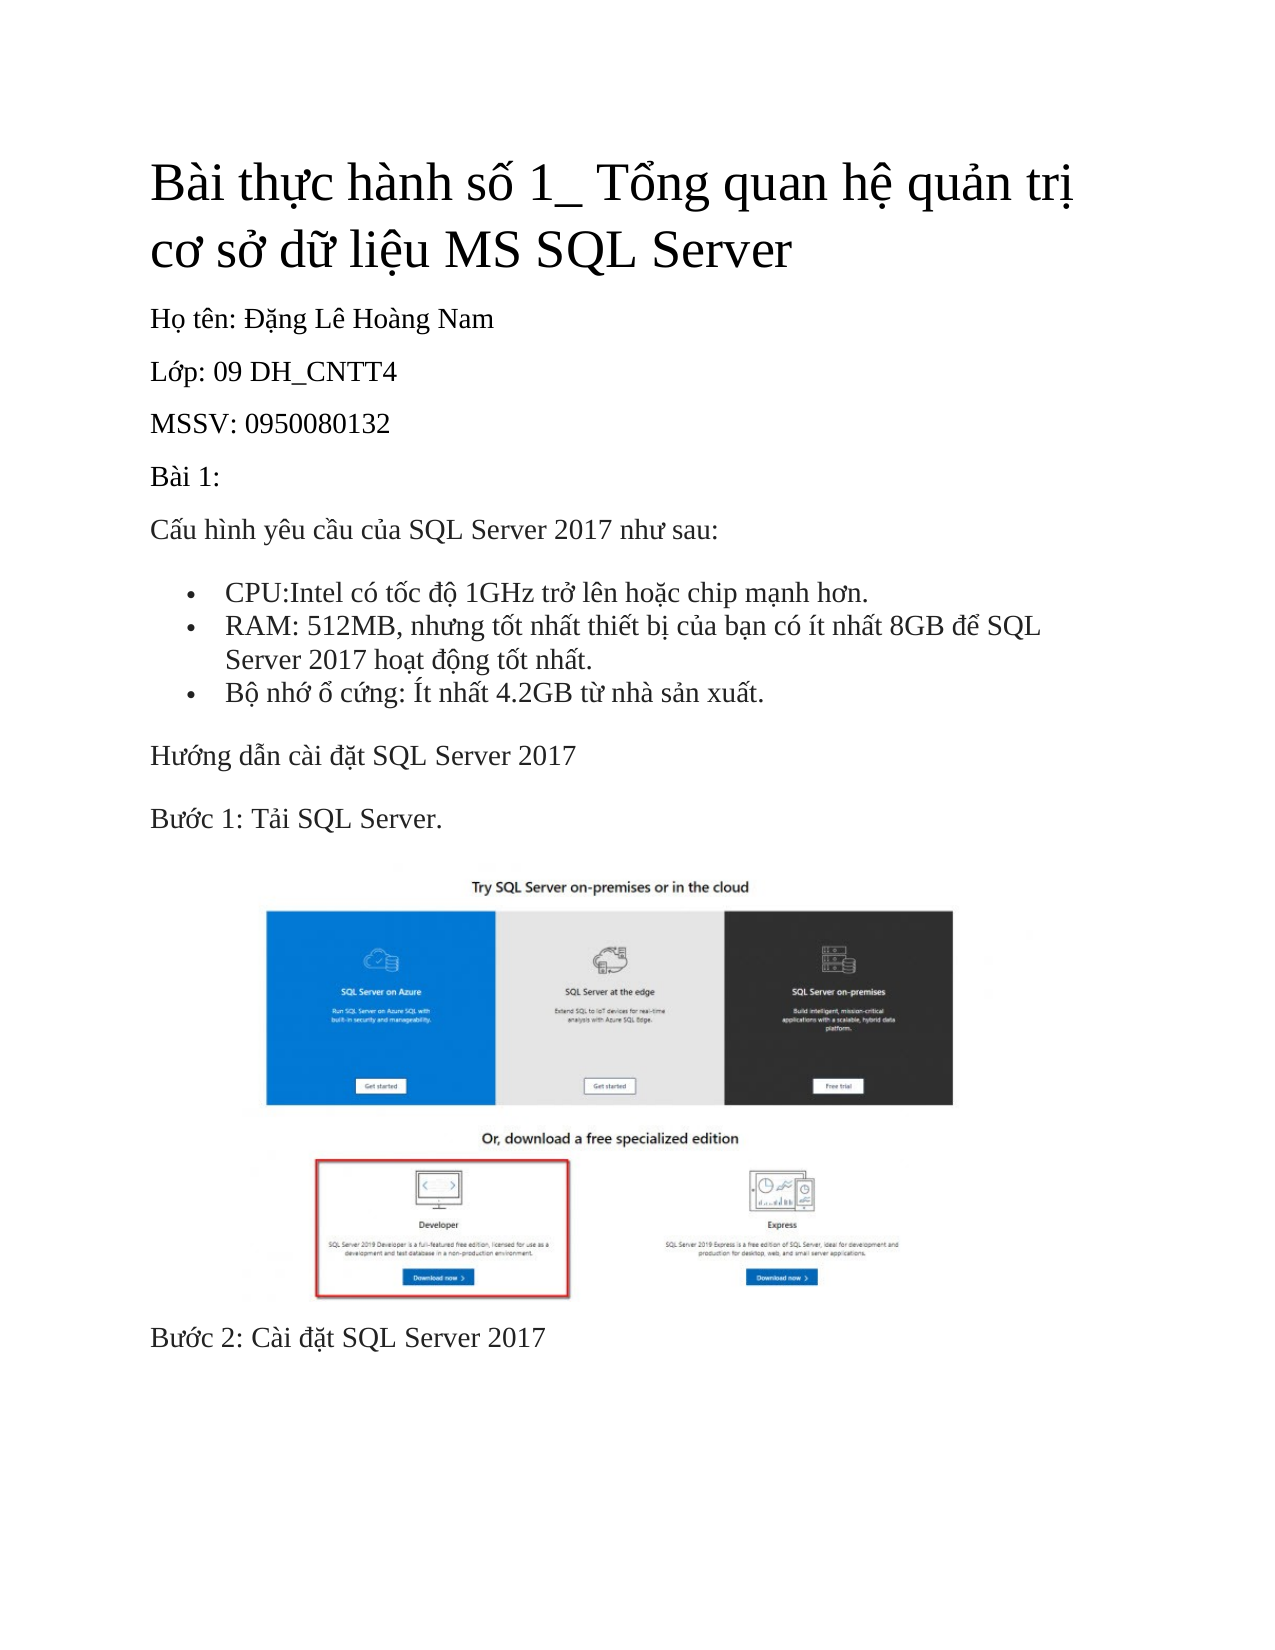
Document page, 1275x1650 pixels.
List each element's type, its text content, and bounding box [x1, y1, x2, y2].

text Lớp: 09 DH_CNTT4 [150, 354, 1125, 387]
text Bài thực hành số 1_ Tổng quan hệ quản trị cơ sở dữ liệu MS SQL Server [150, 150, 1125, 279]
list Bộ nhớ ổ cứng: Ít nhất 4.2GB từ nhà sản xuất. [187, 676, 1125, 709]
list RAM: 512MB, nhưng tốt nhất thiết bị của bạn có ít nhất 8GB để SQL Server 2017 hoạt động tốt nhất. [187, 608, 1125, 676]
text Bước 1: Tải SQL Server. [150, 801, 1125, 834]
text Bài 1: [150, 459, 1125, 493]
list CPU:Intel có tốc độ 1GHz trở lên hoặc chip mạnh hơn. [187, 575, 1125, 608]
text MSSV: 0950080132 [150, 407, 1125, 440]
text Họ tên: Đặng Lê Hoàng Nam [150, 301, 1125, 334]
text Bước 2: Cài đặt SQL Server 2017 [150, 1320, 1125, 1354]
text Hướng dẫn cài đặt SQL Server 2017 [150, 738, 1125, 772]
picture [242, 863, 1033, 1302]
text Cấu hình yêu cầu của SQL Server 2017 như sau: [150, 512, 1125, 546]
